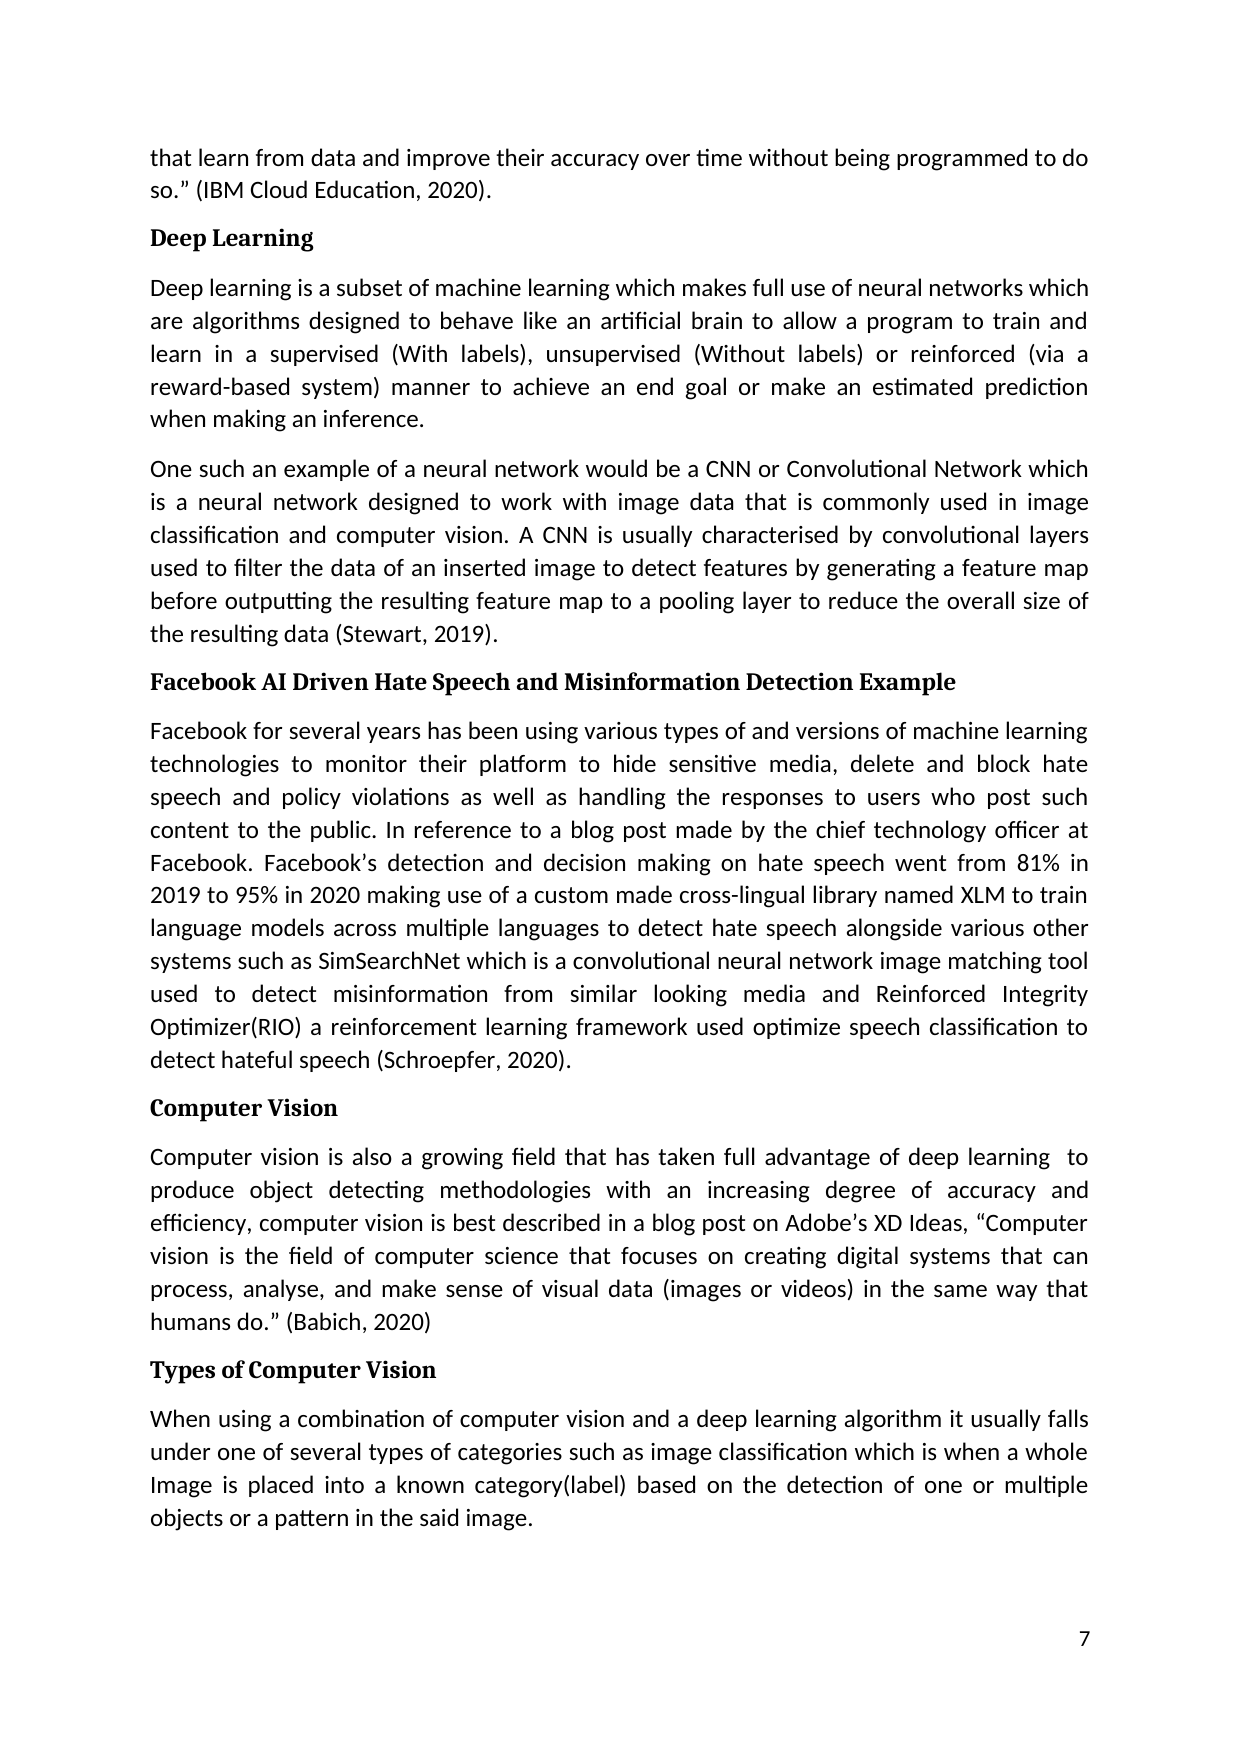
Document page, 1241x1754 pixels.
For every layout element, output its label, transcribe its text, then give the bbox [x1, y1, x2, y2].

text Computer Vision [150, 1094, 1090, 1123]
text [150, 142, 1090, 205]
text When using a combination of computer vision and a deep learning algorithm it usually falls under one of several types of categories such as image classification which is when a whole Image is placed into a known category(label) based on the detection of one or multiple objects or a pattern in the said image. [150, 1403, 1090, 1533]
text Computer vision is also a growing field that has taken full advantage of deep learning to produce object detecting methodologies with an increasing degree of accuracy and efficiency, computer vision is best described in a blog post on Adobe’s XD Ideas, “Computer vision is the field of computer science that focuses on creating digital systems that can process, analyse, and make sense of visual data (images or videos) in the same way that humans do.” [150, 1142, 1090, 1337]
text Types of Computer Vision [150, 1356, 1090, 1384]
text Deep learning is a subset of machine learning which makes full use of neural networks which are algorithms designed to behave like an artificial brain to allow a program to train and learn in a supervised (With labels), unsupervised (Without labels) or reinforced (via a reward-based system) manner to achieve an end goal or make an estimated prediction when making an inference. [150, 272, 1090, 434]
text Deep Learning [150, 224, 1090, 253]
text Facebook AI Driven Hate Speech and Misinformation Detection Example [150, 667, 1090, 696]
text Facebook for several years has been using various types of and versions of machine learning technologies to monitor their platform to hide sensitive media, delete and block hate speech and policy violations as well as handling the responses to users who post such content to the public. In reference to a blog post made by the chief technology officer at Facebook. Facebook’s detection and decision making on hate speech went from 81% in 2019 to 95% in 2020 making use of a custom made cross-lingual library named XLM to train language models across multiple languages to detect hate speech alongside various other systems such as SimSearchNet which is a convolutional neural network image matching tool used to detect misinformation from similar looking media and Reinforced Integrity Optimizer(RIO) a reinforcement learning framework used optimize speech classification to detect hateful speech . [150, 715, 1090, 1075]
text One such an example of a neural network would be a CNN or Convolutional Network which is a neural network designed to work with image data that is commonly used in image classification and computer vision. A CNN is usually characterised by convolutional layers used to filter the data of an inserted image to detect features by generating a feature map before outputting the resulting feature map to a pooling layer to reduce the overall size of the resulting data . [150, 453, 1090, 648]
